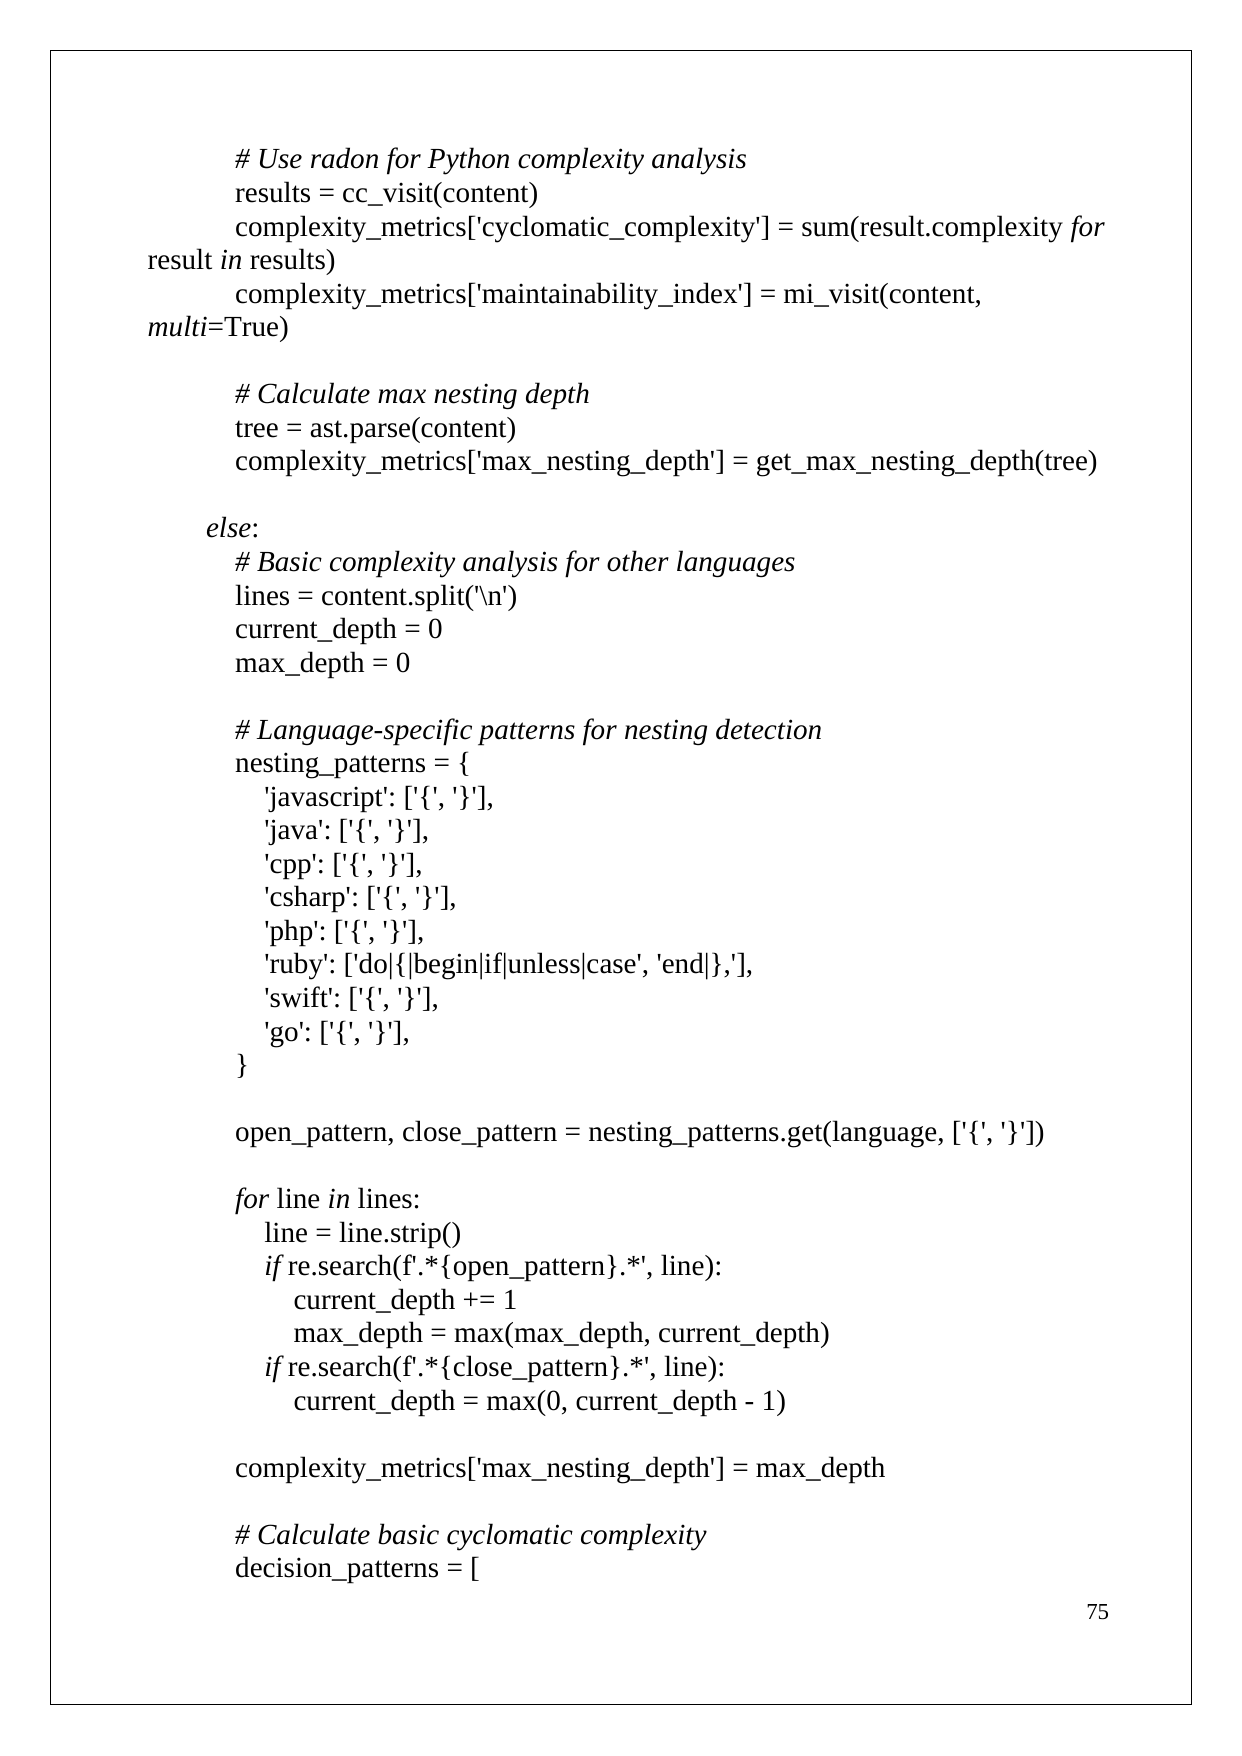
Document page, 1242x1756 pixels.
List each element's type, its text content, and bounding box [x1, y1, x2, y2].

text 'java': ['{', '}'], [147, 812, 1109, 846]
text # Language-specific patterns for nesting detection [147, 712, 1109, 745]
text 'cpp': ['{', '}'], [147, 846, 1109, 879]
text 'ruby': ['do|{|begin|if|unless|case', 'end|},'], [147, 947, 1109, 980]
text 'csharp': ['{', '}'], [147, 879, 1109, 913]
text current_depth += 1 [147, 1282, 1109, 1316]
text results = cc_visit(content) [147, 175, 1109, 209]
text open_pattern, close_pattern = nesting_patterns.get(language, ['{', '}']) [147, 1114, 1109, 1148]
text complexity_metrics['cyclomatic_complexity'] = sum(result.complexity for result in results) [147, 209, 1109, 276]
text complexity_metrics['max_nesting_depth'] = get_max_nesting_depth(tree) [147, 443, 1109, 477]
text lines = content.split('\n') [147, 578, 1109, 611]
text else: [147, 511, 1109, 544]
text # Basic complexity analysis for other languages [147, 544, 1109, 578]
text # Calculate basic cyclomatic complexity [147, 1517, 1109, 1550]
text tree = ast.parse(content) [147, 410, 1109, 443]
text # Use radon for Python complexity analysis [147, 142, 1109, 175]
text 'go': ['{', '}'], [147, 1014, 1109, 1047]
text if re.search(f'.*{open_pattern}.*', line): [147, 1248, 1109, 1282]
text 'php': ['{', '}'], [147, 913, 1109, 947]
text complexity_metrics['max_nesting_depth'] = max_depth [147, 1450, 1109, 1483]
text nesting_patterns = { [147, 745, 1109, 779]
text current_depth = 0 [147, 611, 1109, 645]
text max_depth = max(max_depth, current_depth) [147, 1316, 1109, 1349]
text if re.search(f'.*{close_pattern}.*', line): [147, 1349, 1109, 1383]
text max_depth = 0 [147, 645, 1109, 678]
text complexity_metrics['maintainability_index'] = mi_visit(content, multi=True) [147, 276, 1109, 343]
text line = line.strip() [147, 1215, 1109, 1248]
text decision_patterns = [ [147, 1550, 1109, 1584]
text 'swift': ['{', '}'], [147, 980, 1109, 1014]
text } [147, 1047, 1109, 1081]
text for line in lines: [147, 1181, 1109, 1215]
text # Calculate max nesting depth [147, 376, 1109, 410]
text 'javascript': ['{', '}'], [147, 779, 1109, 812]
text current_depth = max(0, current_depth - 1) [147, 1383, 1109, 1416]
